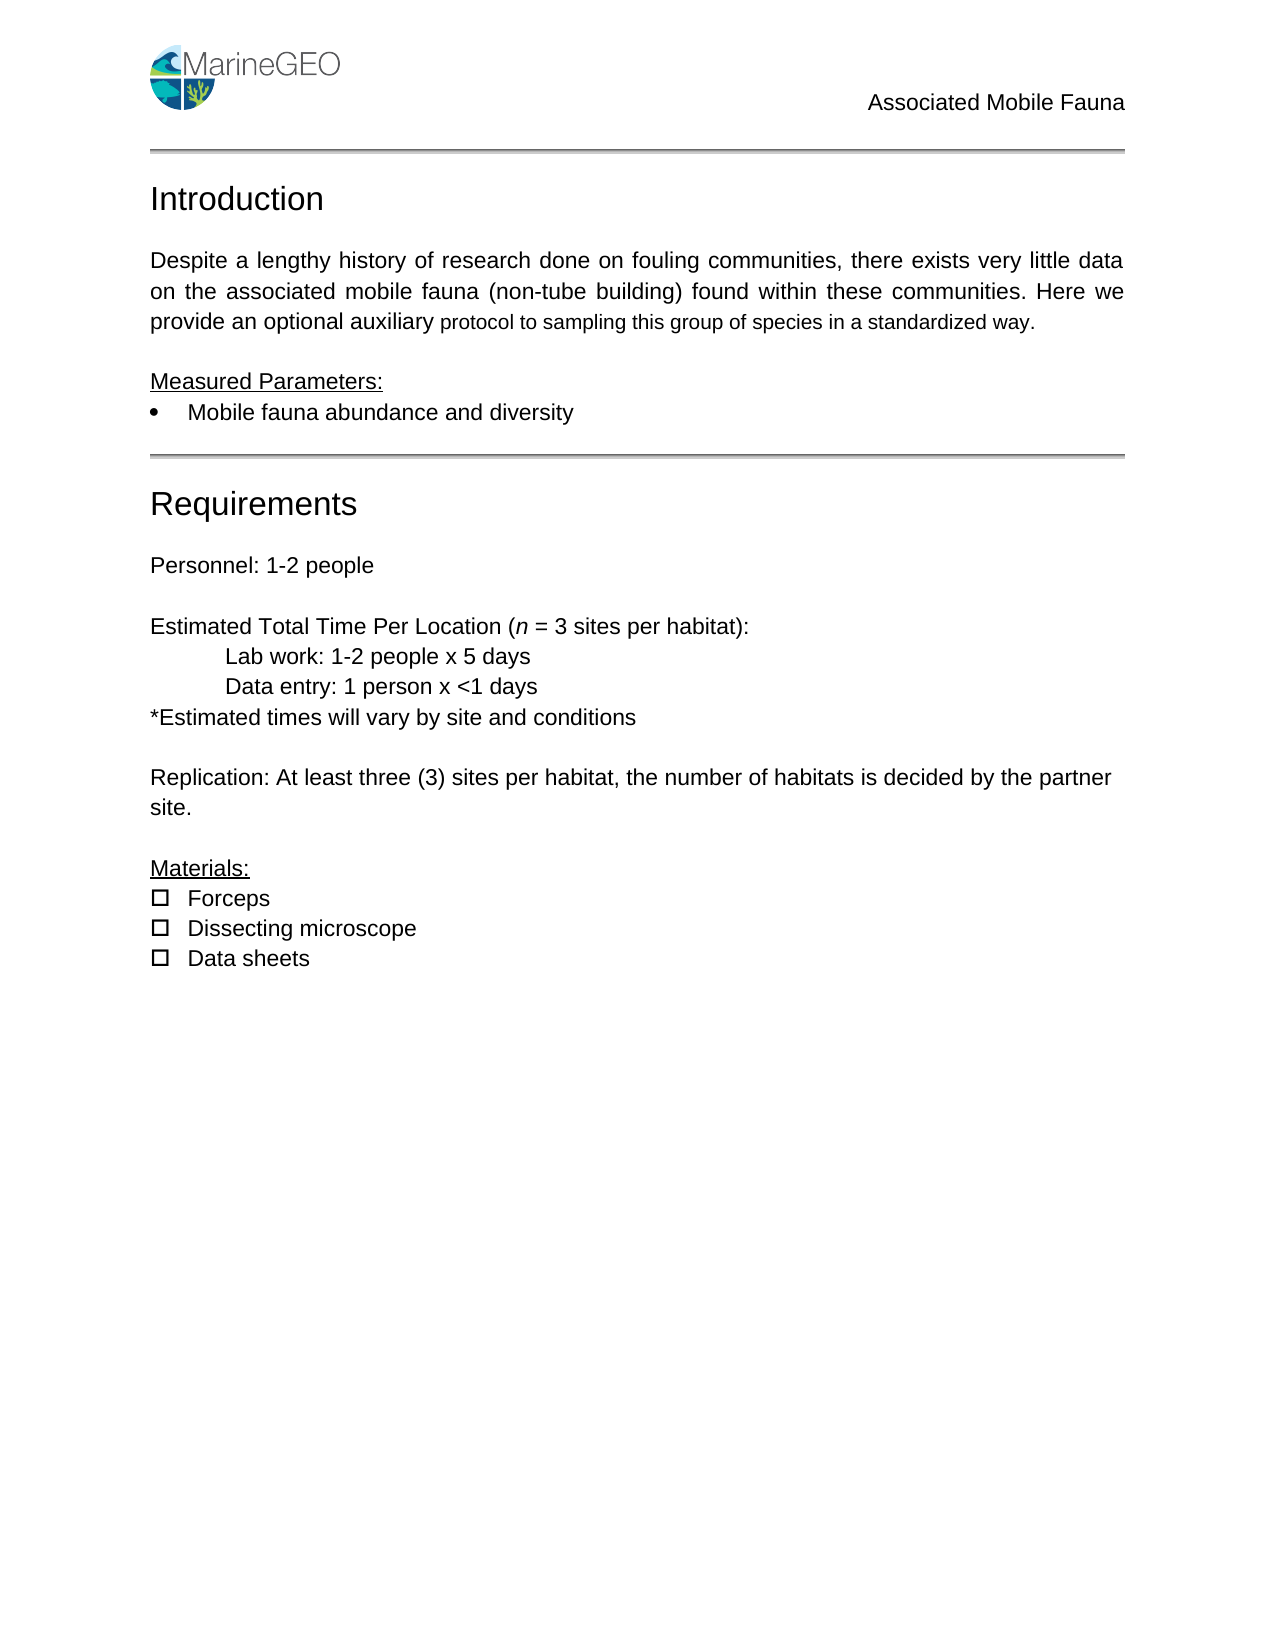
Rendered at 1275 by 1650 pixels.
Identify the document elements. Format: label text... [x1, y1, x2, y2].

text Despite a lengthy history of research done on fouling communities, there exists very little data on the associated mobile fauna (non-tube building) found within these communities. Here we provide an optional auxiliary protocol to sampling this group of species in a standardized way. [150, 247, 1125, 334]
picture [150, 149, 1125, 154]
list Mobile fauna abundance and diversity [150, 398, 1125, 425]
text Materials: [150, 854, 1125, 881]
list Dissecting microscope [150, 915, 1125, 941]
list Forceps [150, 885, 1125, 911]
text Estimated Total Time Per Location (n = 3 sites per habitat): [150, 613, 1125, 639]
list Data sheets [150, 945, 1125, 971]
text Introduction [150, 179, 1125, 217]
text Replication: At least three (3) sites per habitat, the number of habitats is decided by the partner site. [150, 764, 1125, 820]
text Lab work: 1-2 people x 5 days [150, 643, 1125, 669]
text Personnel: 1-2 people [150, 552, 1125, 579]
text *Estimated times will vary by site and conditions [150, 703, 1125, 730]
text Requirements [150, 484, 1125, 522]
text Data entry: 1 person x <1 days [150, 673, 1125, 699]
picture [150, 454, 1125, 459]
picture [150, 45, 340, 110]
text Measured Parameters: [150, 368, 1125, 394]
